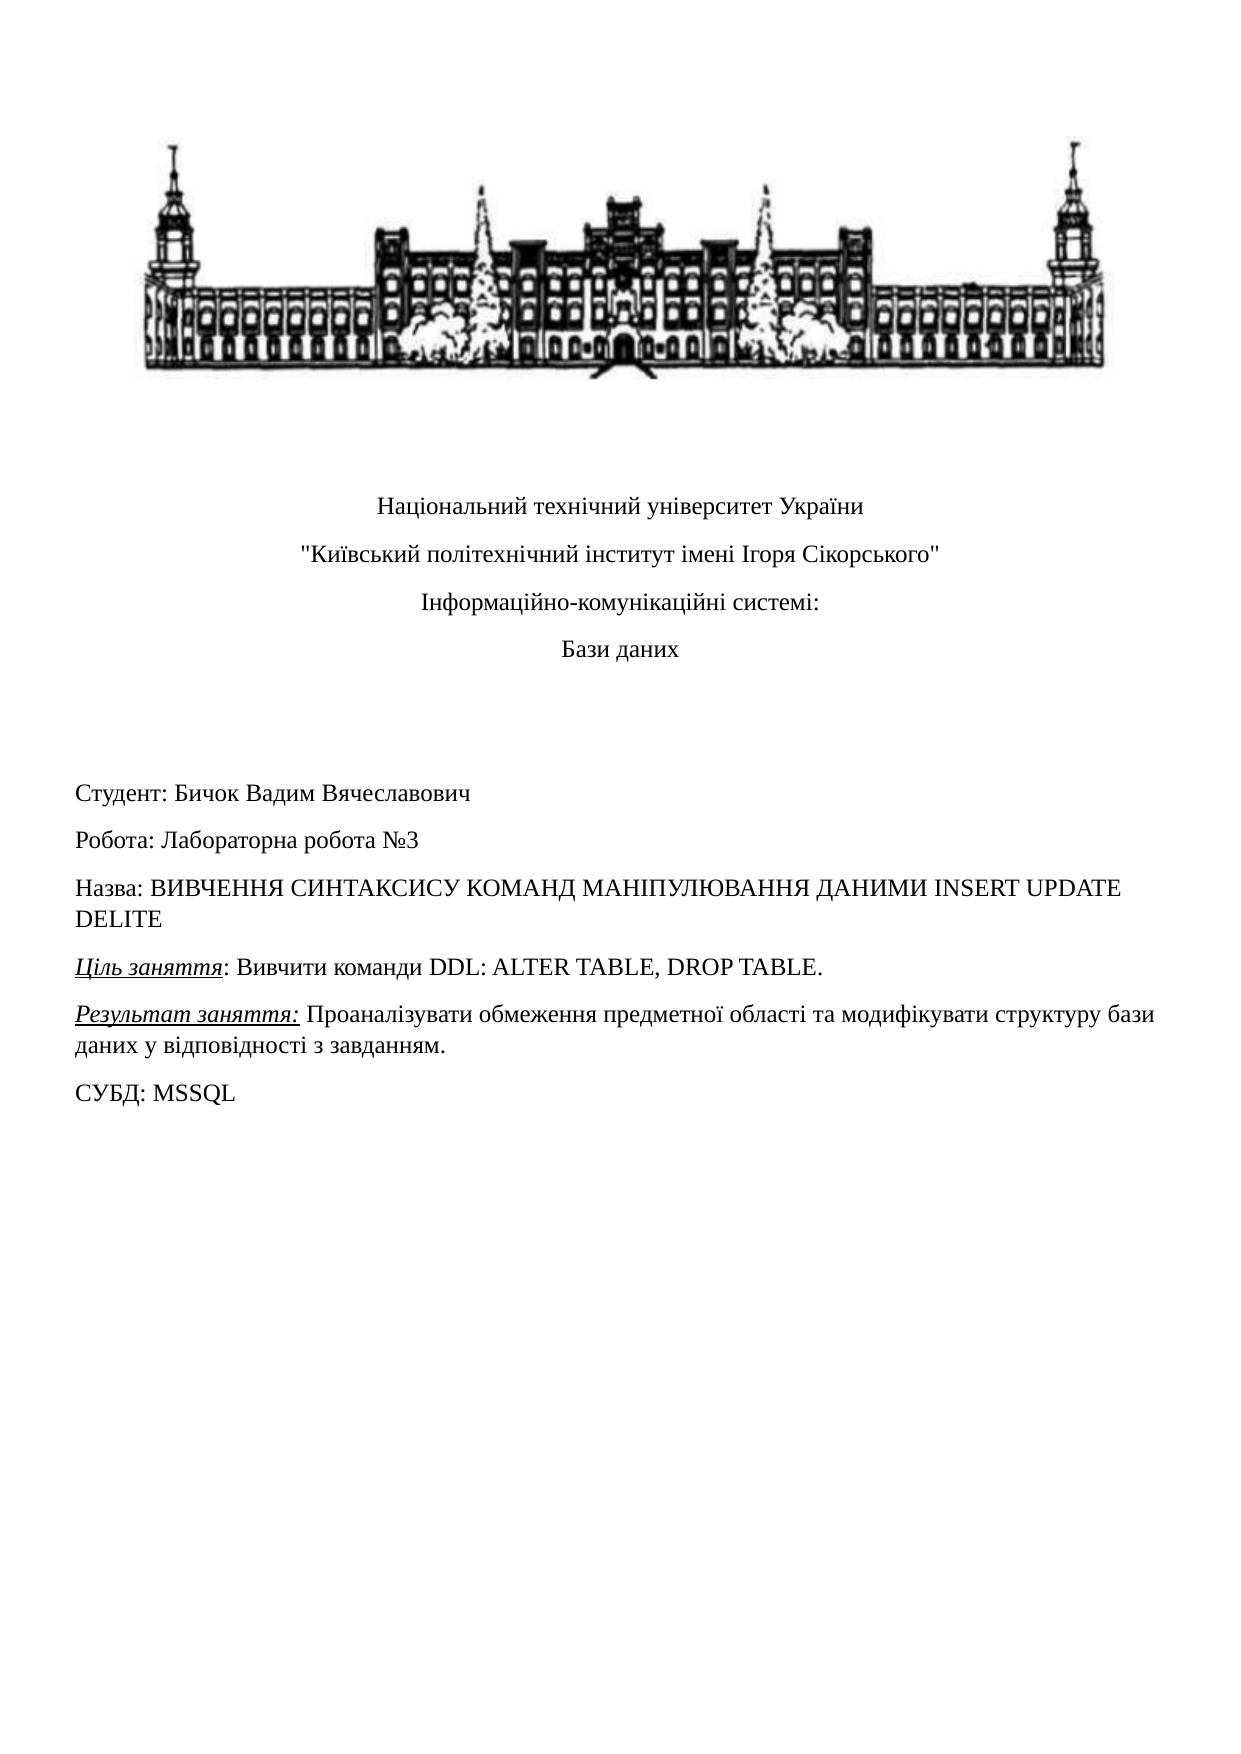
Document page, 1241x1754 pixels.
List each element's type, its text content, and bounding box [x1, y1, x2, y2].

text "Київський політехнічний інститут імені Ігоря Сікорського" [75, 539, 1165, 568]
picture [95, 75, 1146, 489]
text Студент: Бичок Вадим Вячеславович [75, 778, 1165, 806]
text Ціль заняття: Вивчити команди DDL: ALTER TABLE, DROP TABLE. [75, 952, 1165, 981]
text Бази даних [75, 634, 1165, 663]
text СУБД: MSSQL [75, 1078, 1165, 1107]
text Інформаційно-комунікаційні системі: [75, 587, 1165, 616]
text Робота: Лабораторна робота №3 [75, 825, 1165, 854]
text Назва: ВИВЧЕННЯ СИНТАКСИСУ КОМАНД МАНІПУЛЮВАННЯ ДАНИМИ INSERT UPDATE DELITE [75, 873, 1165, 933]
text Результат заняття: Проаналізувати обмеження предметної області та модифікувати структуру бази даних у відповідності з завданням. [75, 999, 1165, 1059]
